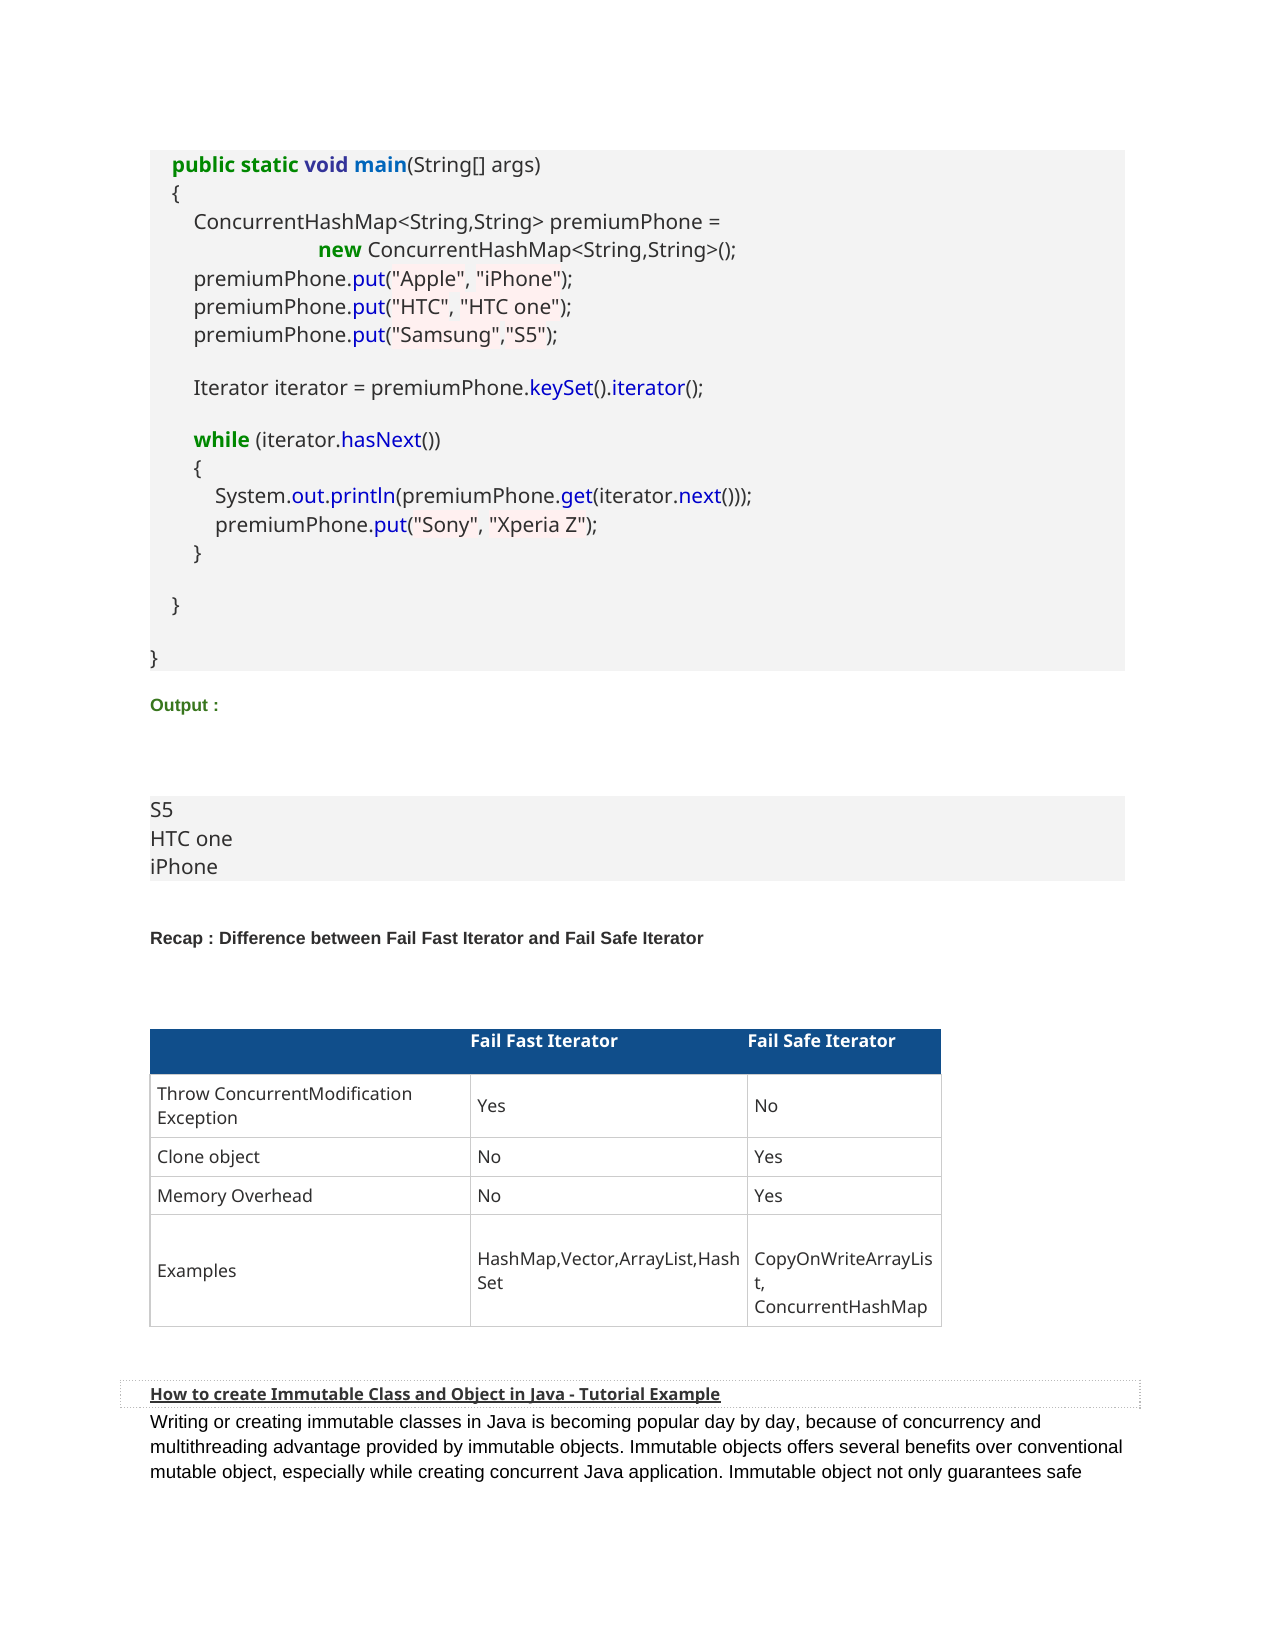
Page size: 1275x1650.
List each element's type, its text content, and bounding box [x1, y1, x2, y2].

text premiumPhone.put("HTC", "HTC one"); [560, 292, 1125, 321]
table_cell No [471, 1177, 747, 1214]
text premiumPhone.put("Samsung","S5"); [546, 321, 1125, 349]
text iPhone [150, 852, 1125, 881]
text Output : [150, 671, 1125, 771]
text System.out.println(premiumPhone.get(iterator.next())); [150, 482, 1125, 510]
text while (iterator.hasNext()) [150, 425, 1125, 453]
text { [150, 178, 1125, 207]
text public static void main(String[] args) [150, 150, 1125, 178]
table_cell HashMap,Vector,ArrayList,HashSet [471, 1215, 747, 1326]
text } [150, 643, 1125, 671]
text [150, 1411, 1125, 1482]
table_cell No [748, 1075, 941, 1137]
text premiumPhone.put("Apple", "iPhone"); [150, 264, 392, 292]
table_cell Throw ConcurrentModification Exception [151, 1075, 470, 1137]
text premiumPhone.put("Sony", "Xperia Z"); [150, 510, 413, 538]
text Recap : Difference between Fail Fast Iterator and Fail Safe Iterator [150, 881, 1125, 1004]
table_cell Yes [748, 1177, 941, 1214]
text new ConcurrentHashMap<String,String>(); [150, 235, 1125, 264]
table_cell Yes [471, 1075, 747, 1137]
table_cell No [471, 1138, 747, 1176]
text premiumPhone.put("HTC", "HTC one"); [150, 292, 392, 321]
text premiumPhone.put("Samsung","S5"); [150, 321, 392, 349]
table_header Fail Fast Iterator [470, 1029, 747, 1074]
text premiumPhone.put("Sony", "Xperia Z"); [586, 510, 1125, 538]
table_header Fail Safe Iterator [747, 1029, 941, 1074]
text ConcurrentHashMap<String,String> premiumPhone = [150, 207, 1125, 235]
text S5 [150, 796, 1125, 824]
subtitle How to create Immutable Class and Object in Java - Tutorial Example [120, 1379, 1141, 1408]
table_cell Yes [748, 1138, 941, 1176]
text premiumPhone.put("Apple", "iPhone"); [561, 264, 1125, 292]
table_cell CopyOnWriteArrayList, ConcurrentHashMap [748, 1215, 941, 1326]
text Iterator iterator = premiumPhone.keySet().iterator(); [150, 373, 1125, 401]
table_cell Memory Overhead [151, 1177, 470, 1214]
text HTC one [150, 824, 1125, 852]
text } [150, 591, 1125, 619]
table_header [150, 1029, 470, 1074]
text } [150, 538, 1125, 567]
text { [150, 453, 1125, 482]
table_cell Examples [151, 1215, 470, 1326]
table_cell Clone object [151, 1138, 470, 1176]
